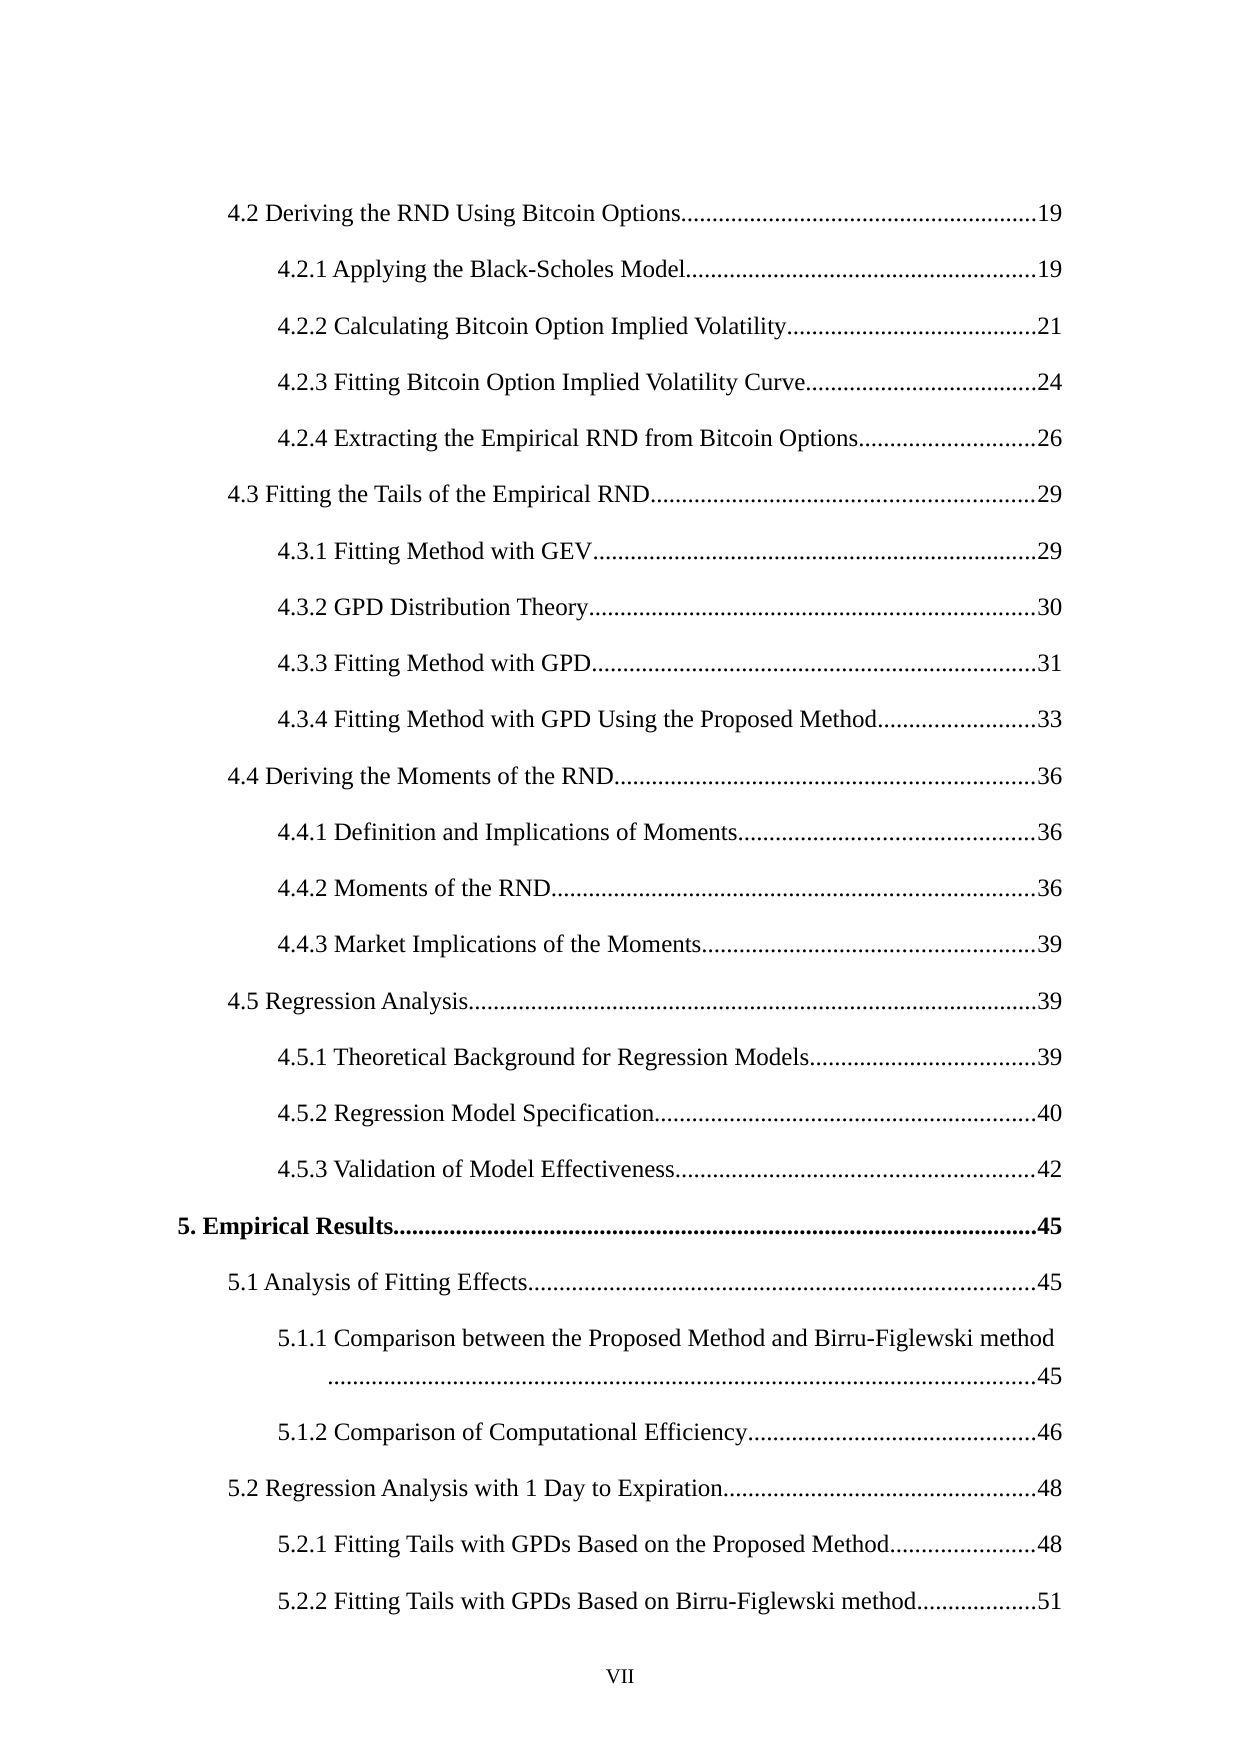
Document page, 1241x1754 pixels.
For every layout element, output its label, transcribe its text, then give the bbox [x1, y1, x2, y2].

text 5.2.1 Fitting Tails with GPDs Based on the Proposed Method 48 [277, 1525, 1063, 1563]
text 4.4.1 Definition and Implications of Moments 36 [277, 813, 1063, 850]
text 4.4.3 Market Implications of the Moments 39 [277, 925, 1063, 963]
text 4.5.3 Validation of Model Effectiveness 42 [277, 1150, 1063, 1188]
text 4.5.2 Regression Model Specification 40 [277, 1094, 1063, 1131]
text 4.4 Deriving the Moments of the RND 36 [177, 756, 1063, 794]
text 4.5.1 Theoretical Background for Regression Models 39 [277, 1038, 1063, 1075]
text 5. Empirical Results 45 [177, 1206, 1063, 1244]
text 4.5 Regression Analysis 39 [177, 981, 1063, 1019]
text 5.1.1 Comparison between the Proposed Method and Birru-Figlewski method 45 [277, 1319, 1063, 1394]
text 4.3 Fitting the Tails of the Empirical RND 29 [177, 475, 1063, 513]
text 5.1 Analysis of Fitting Effects 45 [177, 1263, 1063, 1300]
text 5.2.2 Fitting Tails with GPDs Based on Birru-Figlewski method 51 [277, 1581, 1063, 1619]
text 4.2.1 Applying the Black-Scholes Model 19 [277, 250, 1063, 288]
text 4.3.4 Fitting Method with GPD Using the Proposed Method 33 [277, 700, 1063, 738]
text 4.3.1 Fitting Method with GEV 29 [277, 531, 1063, 569]
text 4.4.2 Moments of the RND 36 [277, 869, 1063, 906]
text 4.2 Deriving the RND Using Bitcoin Options 19 [177, 194, 1063, 231]
text 5.1.2 Comparison of Computational Efficiency 46 [277, 1413, 1063, 1450]
text 5.2 Regression Analysis with 1 Day to Expiration 48 [177, 1469, 1063, 1506]
text 4.3.3 Fitting Method with GPD 31 [277, 644, 1063, 681]
text 4.3.2 GPD Distribution Theory 30 [277, 588, 1063, 625]
text 4.2.2 Calculating Bitcoin Option Implied Volatility 21 [277, 306, 1063, 344]
text 4.2.3 Fitting Bitcoin Option Implied Volatility Curve 24 [277, 363, 1063, 400]
text 4.2.4 Extracting the Empirical RND from Bitcoin Options 26 [277, 419, 1063, 456]
